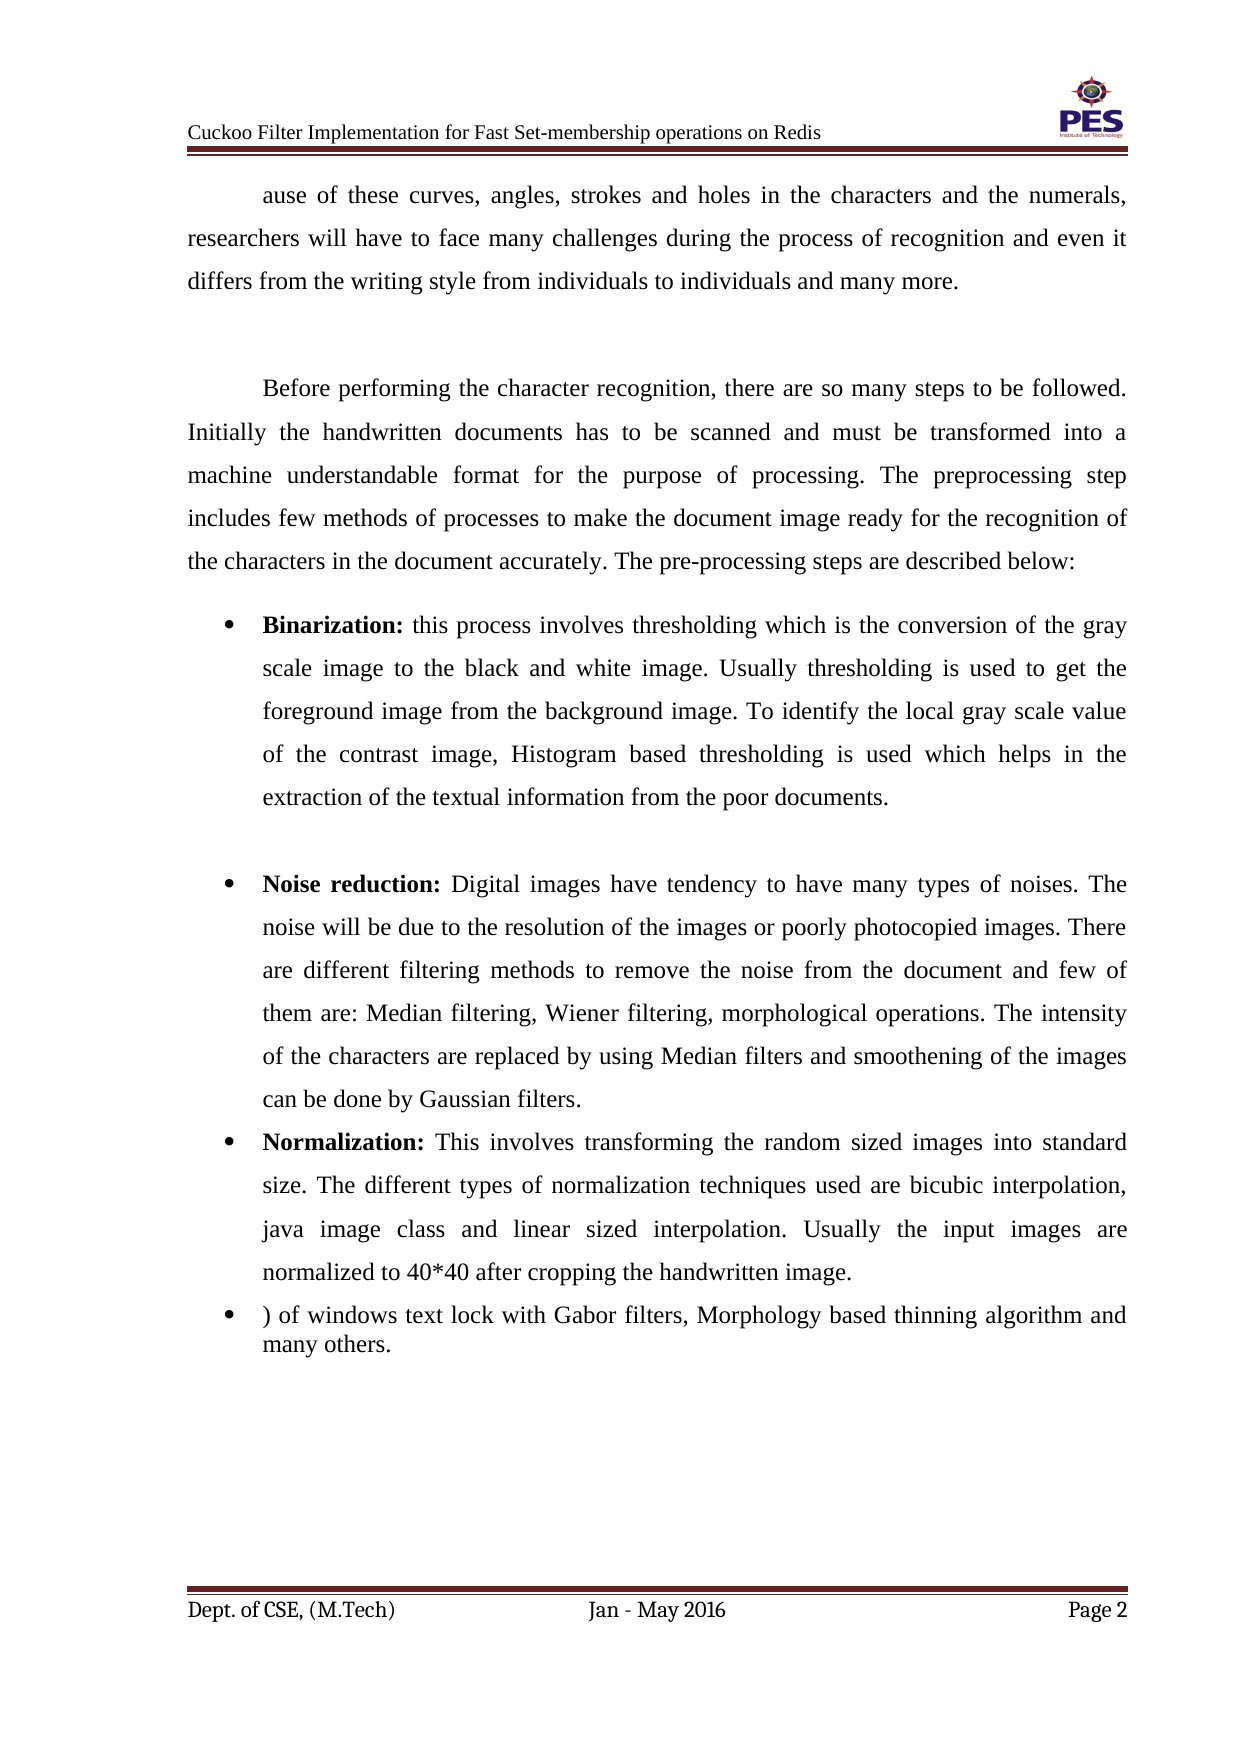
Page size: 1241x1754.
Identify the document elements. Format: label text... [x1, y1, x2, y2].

picture [1055, 73, 1128, 140]
list Normalization: This involves transforming the random sized images into standard size. The different types of normalization techniques used are bicubic interpolation, java image class and linear sized interpolation. Usually the input images are normalized to 40*40 after cropping the handwritten image. [225, 1127, 1128, 1286]
text Before performing the character recognition, there are so many steps to be followed. Initially the handwritten documents has to be scanned and must be transformed into a machine understandable format for the purpose of processing. The preprocessing step includes few methods of processes to make the document image ready for the recognition of the characters in the document accurately. The pre-processing steps are described below: [187, 373, 1128, 575]
list Noise reduction: Digital images have tendency to have many types of noises. The noise will be due to the resolution of the images or poorly photocopied images. There are different filtering methods to remove the noise from the document and few of them are: Median filtering, Wiener filtering, morphological operations. The intensity of the characters are replaced by using Median filters and smoothening of the images can be done by Gaussian filters. [225, 869, 1128, 1113]
list Binarization: this process involves thresholding which is the conversion of the gray scale image to the black and white image. Usually thresholding is used to get the foreground image from the background image. To identify the local gray scale value of the contrast image, Histogram based thresholding is used which helps in the extraction of the textual information from the poor documents. [225, 610, 1128, 811]
text ause of these curves, angles, strokes and holes in the characters and the numerals, researchers will have to face many challenges during the process of recognition and even it differs from the writing style from individuals to individuals and many more. [187, 180, 1128, 295]
list ) of windows text lock with Gabor filters, Morphology based thinning algorithm and many others. [225, 1300, 1128, 1357]
